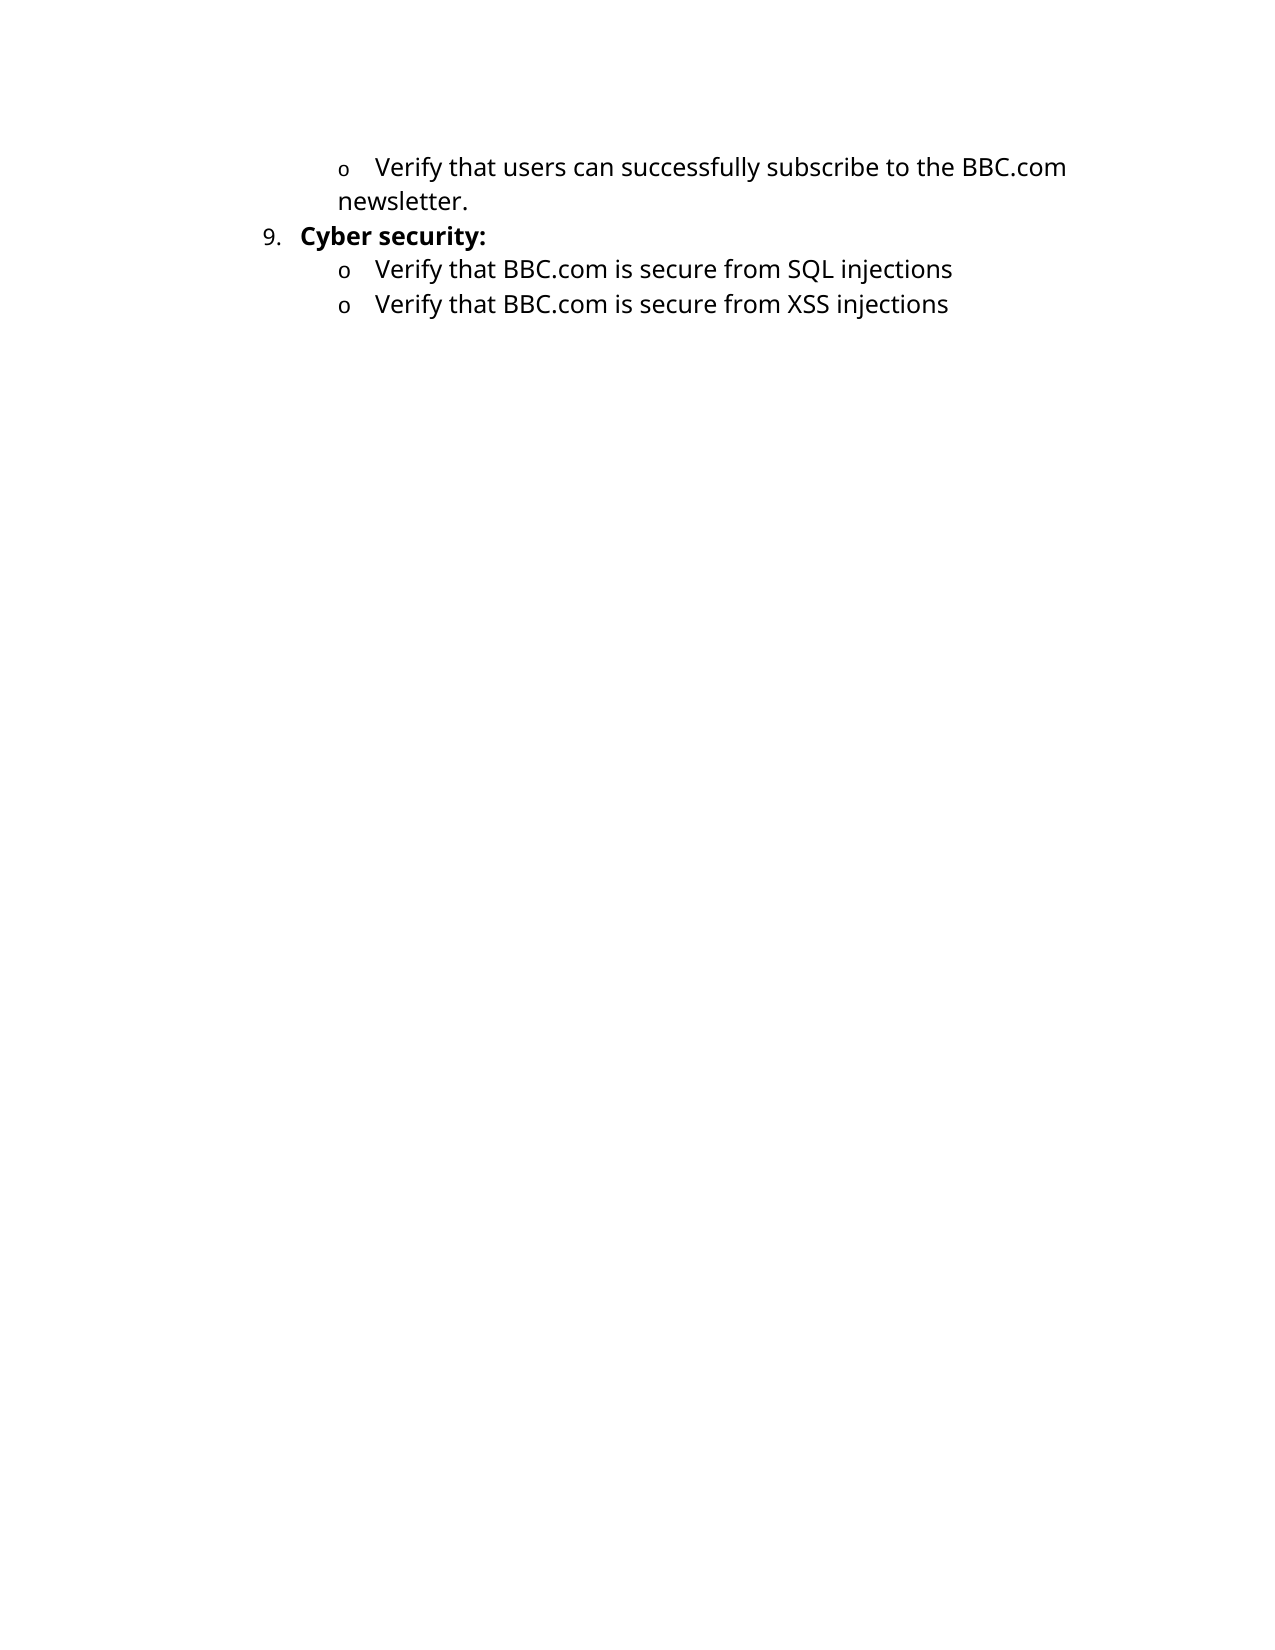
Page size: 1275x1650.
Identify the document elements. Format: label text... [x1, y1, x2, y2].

list Verify that users can successfully subscribe to the BBC.com newsletter. [337, 150, 1125, 218]
list Cyber security: [262, 218, 1125, 252]
list Verify that BBC.com is secure from SQL injections [337, 252, 1125, 286]
list Verify that BBC.com is secure from XSS injections [337, 286, 1125, 320]
